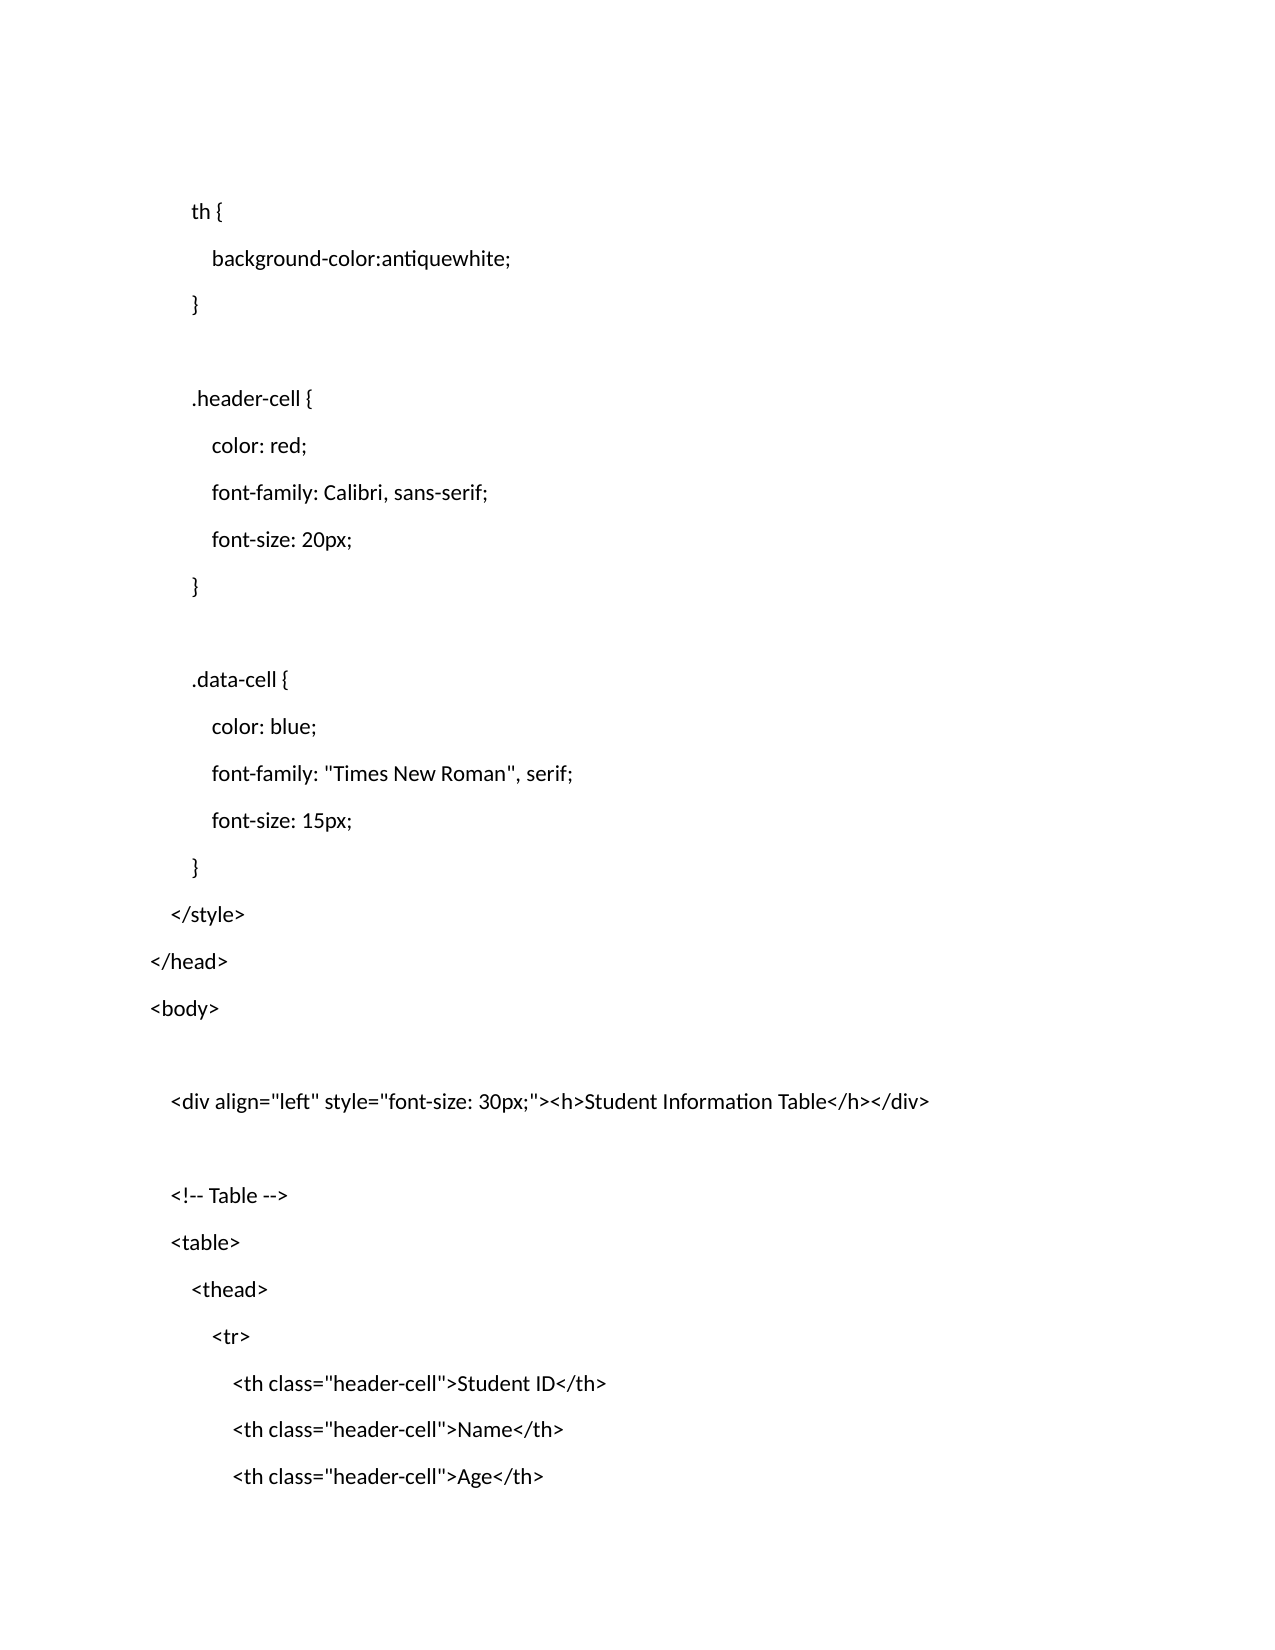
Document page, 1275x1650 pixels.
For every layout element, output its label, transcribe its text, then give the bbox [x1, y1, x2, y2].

text <thead> [150, 1275, 1125, 1303]
text color: red; [150, 431, 1125, 459]
text } [150, 853, 1125, 881]
text } [150, 572, 1125, 600]
text <!-- Table --> [150, 1181, 1125, 1209]
text color: blue; [150, 712, 1125, 741]
text </style> [150, 900, 1125, 928]
text font-family: Calibri, sans-serif; [150, 478, 1125, 506]
text font-family: "Times New Roman", serif; [150, 759, 1125, 787]
text <div align="left" style="font-size: 30px;"><h>Student Information Table</h></div> [150, 1087, 1125, 1116]
text font-size: 20px; [150, 525, 1125, 553]
text </head> [150, 947, 1125, 975]
text .header-cell { [150, 384, 1125, 412]
text th { [150, 197, 1125, 225]
text font-size: 15px; [150, 806, 1125, 834]
text <table> [150, 1228, 1125, 1256]
text <tr> [150, 1322, 1125, 1350]
text .data-cell { [150, 666, 1125, 694]
text <th class="header-cell">Student ID</th> [150, 1369, 1125, 1397]
text <body> [150, 994, 1125, 1022]
text } [150, 291, 1125, 319]
text background-color:antiquewhite; [150, 244, 1125, 272]
text <th class="header-cell">Age</th> [150, 1462, 1125, 1491]
text <th class="header-cell">Name</th> [150, 1416, 1125, 1444]
